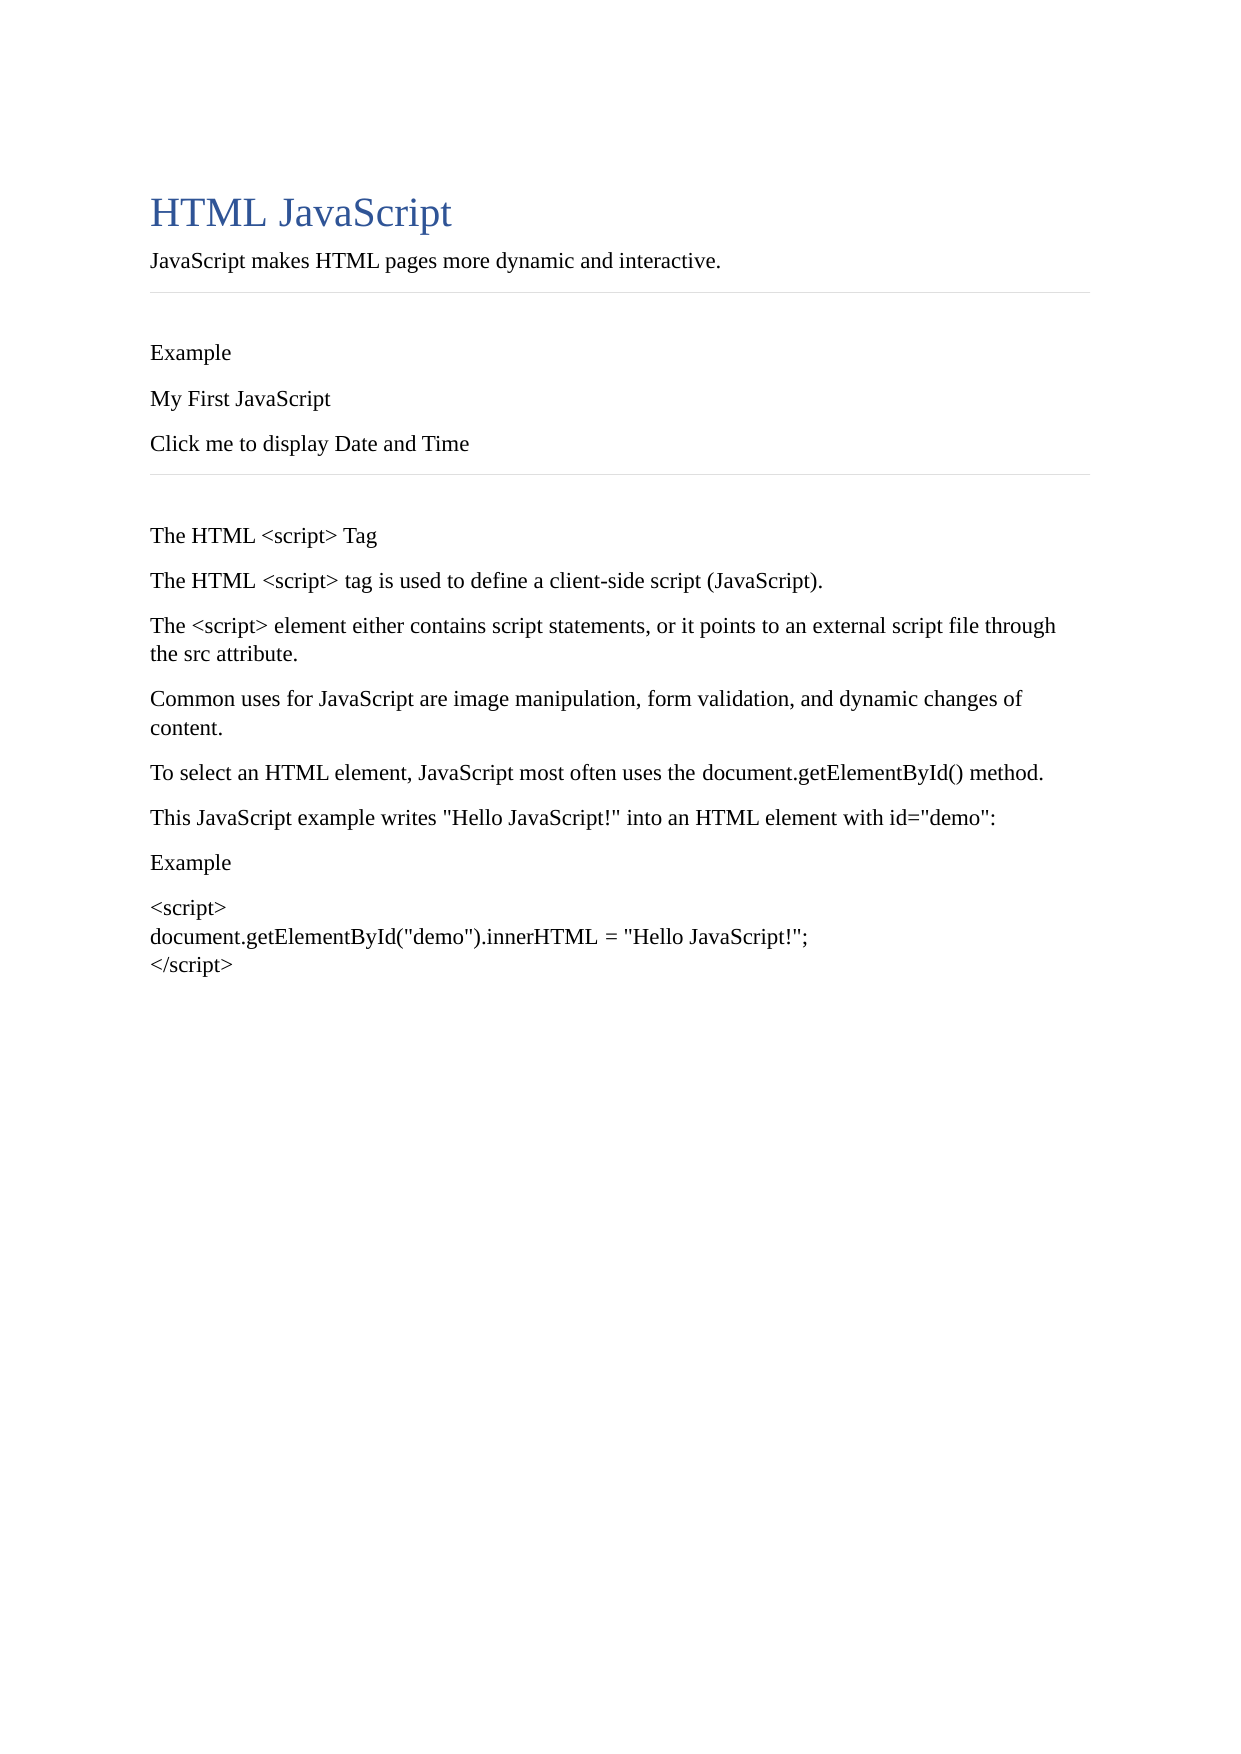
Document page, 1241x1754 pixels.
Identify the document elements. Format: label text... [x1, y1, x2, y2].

text Example [150, 849, 1090, 876]
subtitle HTML JavaScript [150, 187, 1090, 235]
text This JavaScript example writes "Hello JavaScript!" into an HTML element with id="demo": [150, 804, 1090, 830]
text Click me to display Date and Time [150, 430, 1090, 456]
text The HTML <script> tag is used to define a client-side script (JavaScript). [150, 567, 1090, 593]
text The <script> element either contains script statements, or it points to an external script file through the src attribute. [150, 612, 1090, 667]
text To select an HTML element, JavaScript most often uses the document.getElementById() method. [150, 759, 1090, 785]
text Common uses for JavaScript are image manipulation, form validation, and dynamic changes of content. [150, 685, 1090, 740]
text Example [150, 339, 1090, 366]
text The HTML <script> Tag [150, 522, 1090, 548]
text My First JavaScript [150, 384, 1090, 411]
text <script> document.getElementById("demo").innerHTML = "Hello JavaScript!"; </script> [150, 894, 1090, 977]
text JavaScript makes HTML pages more dynamic and interactive. [150, 247, 1090, 274]
